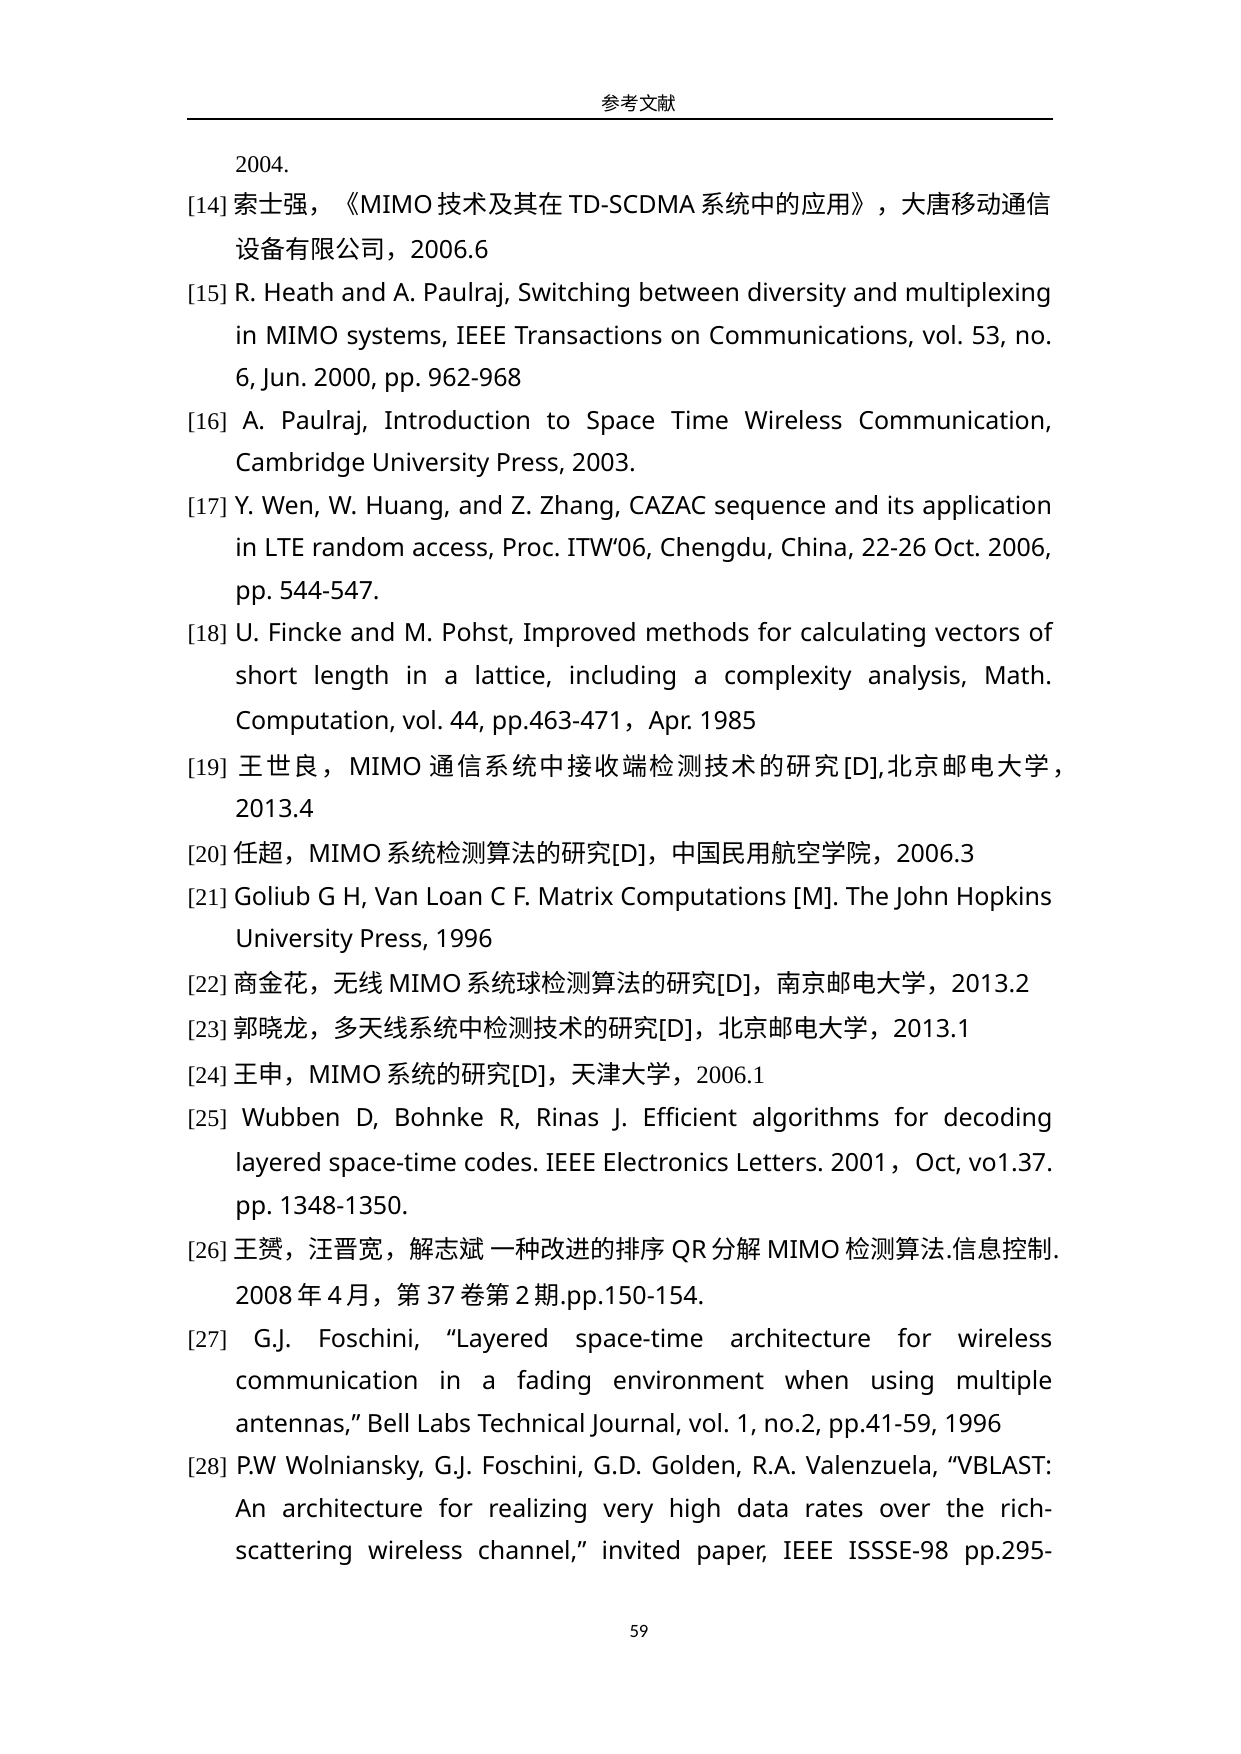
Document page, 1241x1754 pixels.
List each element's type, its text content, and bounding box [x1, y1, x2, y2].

text [18] U. Fincke and M. Pohst, Improved methods for calculating vectors of short length in a lattice, including a complexity analysis, Math. Computation, vol. 44, pp.463-471，Apr. 1985 [187, 615, 1053, 737]
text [187, 1448, 1053, 1567]
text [187, 150, 1053, 178]
text [27] G.J. Foschini, “Layered space-time architecture for wireless communication in a fading environment when using multiple antennas,” Bell Labs Technical Journal, vol. 1, no.2, pp.41-59, 1996 [187, 1320, 1053, 1439]
text [26] 王赟，汪晋宽，解志斌 一种改进的排序QR分解MIMO检测算法.信息控制.2008年4月，第37卷第2期.pp.150-154. [187, 1230, 1053, 1311]
text [25] Wubben D, Bohnke R, Rinas J. Efficient algorithms for decoding layered space-time codes. IEEE Electronics Letters. 2001，Oct, vo1.37. pp. 1348-1350. [187, 1099, 1053, 1221]
text [17] Y. Wen, W. Huang, and Z. Zhang, CAZAC sequence and its application in LTE random access, Proc. ITW‘06, Chengdu, China, 22-26 Oct. 2006, pp. 544-547. [187, 488, 1053, 607]
text [19] 王世良，MIMO通信系统中接收端检测技术的研究[D],北京邮电大学，2013.4 [187, 746, 1053, 825]
text [16] A. Paulraj, Introduction to Space Time Wireless Communication, Cambridge University Press, 2003. [187, 403, 1053, 479]
text [21] Goliub G H, Van Loan C F. Matrix Computations [M]. The John Hopkins University Press, 1996 [187, 878, 1053, 955]
text [20] 任超，MIMO系统检测算法的研究[D]，中国民用航空学院，2006.3 [187, 833, 1053, 869]
text [22] 商金花，无线MIMO系统球检测算法的研究[D]，南京邮电大学，2013.2 [187, 963, 1053, 1000]
text [24] 王申，MIMO系统的研究[D]，天津大学，2006.1 [187, 1054, 1053, 1090]
text [15] R. Heath and A. Paulraj, Switching between diversity and multiplexing in MIMO systems, IEEE Transactions on Communications, vol. 53, no. 6, Jun. 2000, pp. 962-968 [187, 275, 1053, 394]
text [23] 郭晓龙，多天线系统中检测技术的研究[D]，北京邮电大学，2013.1 [187, 1009, 1053, 1045]
text [14] 索士强，《MIMO技术及其在TD-SCDMA系统中的应用》，大唐移动通信设备有限公司，2006.6 [187, 184, 1053, 266]
